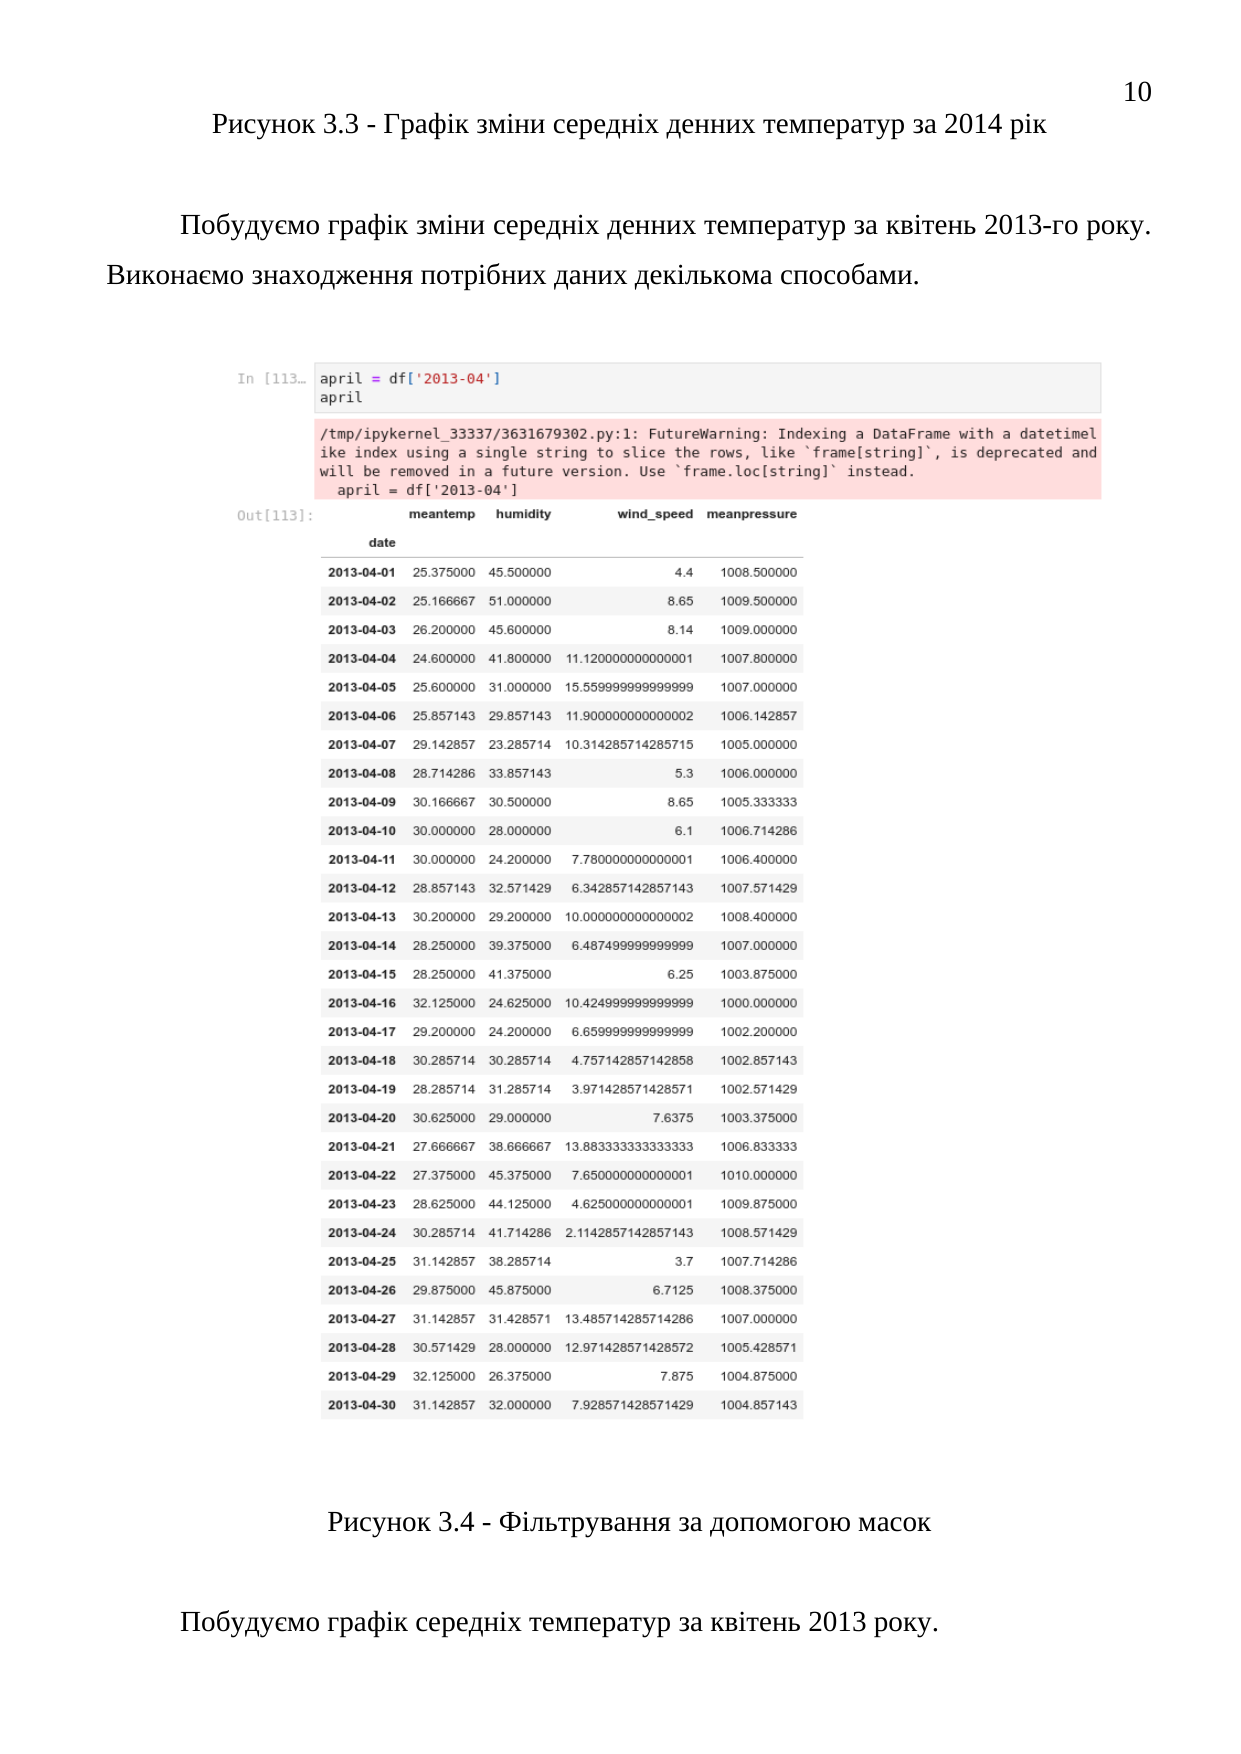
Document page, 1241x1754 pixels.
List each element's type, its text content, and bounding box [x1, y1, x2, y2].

picture [225, 357, 1107, 1437]
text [106, 106, 1152, 190]
text Побудуємо графік середніх температур за квітень 2013 року. [106, 1604, 1152, 1638]
text Побудуємо графік зміни середніх денних температур за квітень 2013-го року. Виконаємо знаходження потрібних даних декількома способами. [106, 207, 1152, 291]
